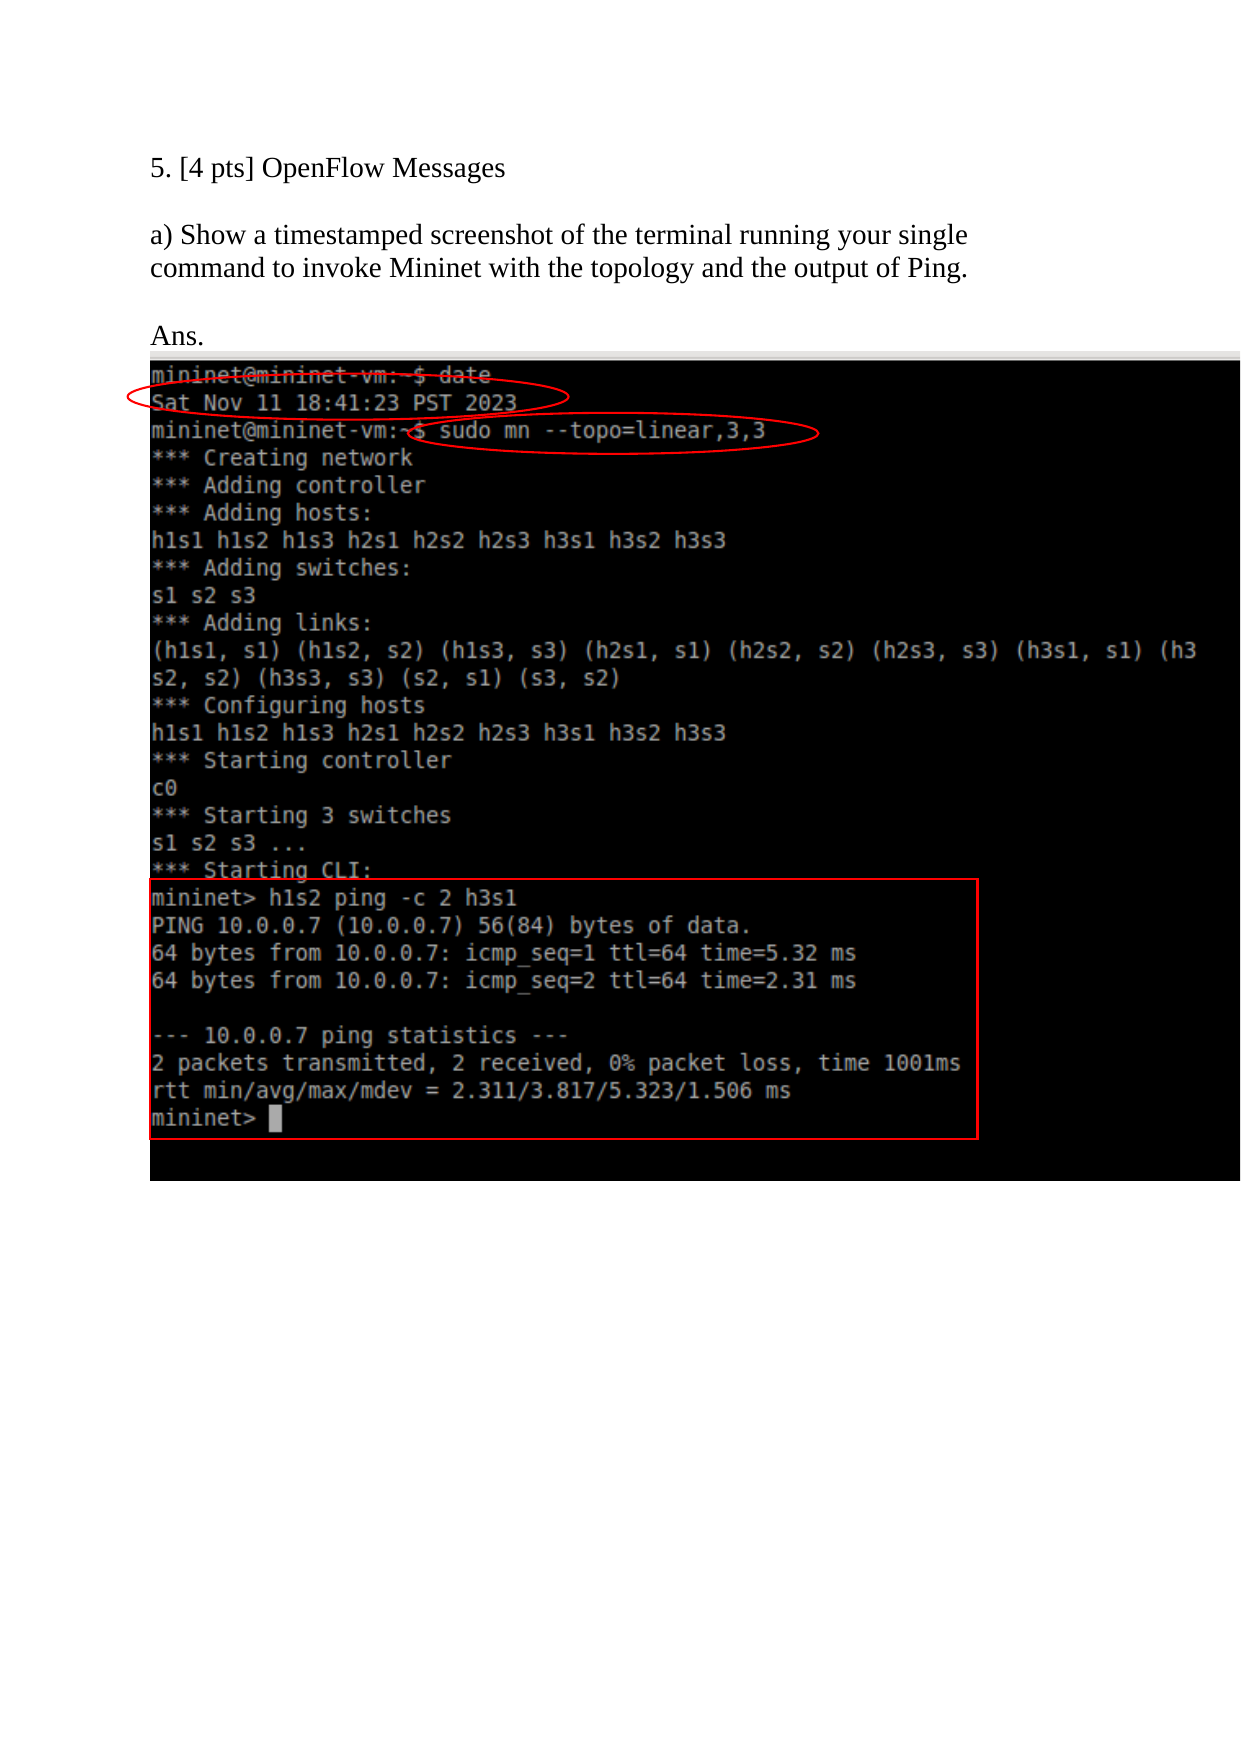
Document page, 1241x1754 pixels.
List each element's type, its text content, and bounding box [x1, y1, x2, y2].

picture [151, 880, 976, 1138]
text a) Show a timestamped screenshot of the terminal running your single command to invoke Mininet with the topology and the output of Ping. [150, 217, 1090, 284]
text Ans. [150, 318, 1090, 351]
picture [150, 351, 1241, 1181]
text 5. [4 pts] OpenFlow Messages [150, 150, 1090, 183]
picture [150, 375, 567, 418]
picture [410, 414, 816, 452]
